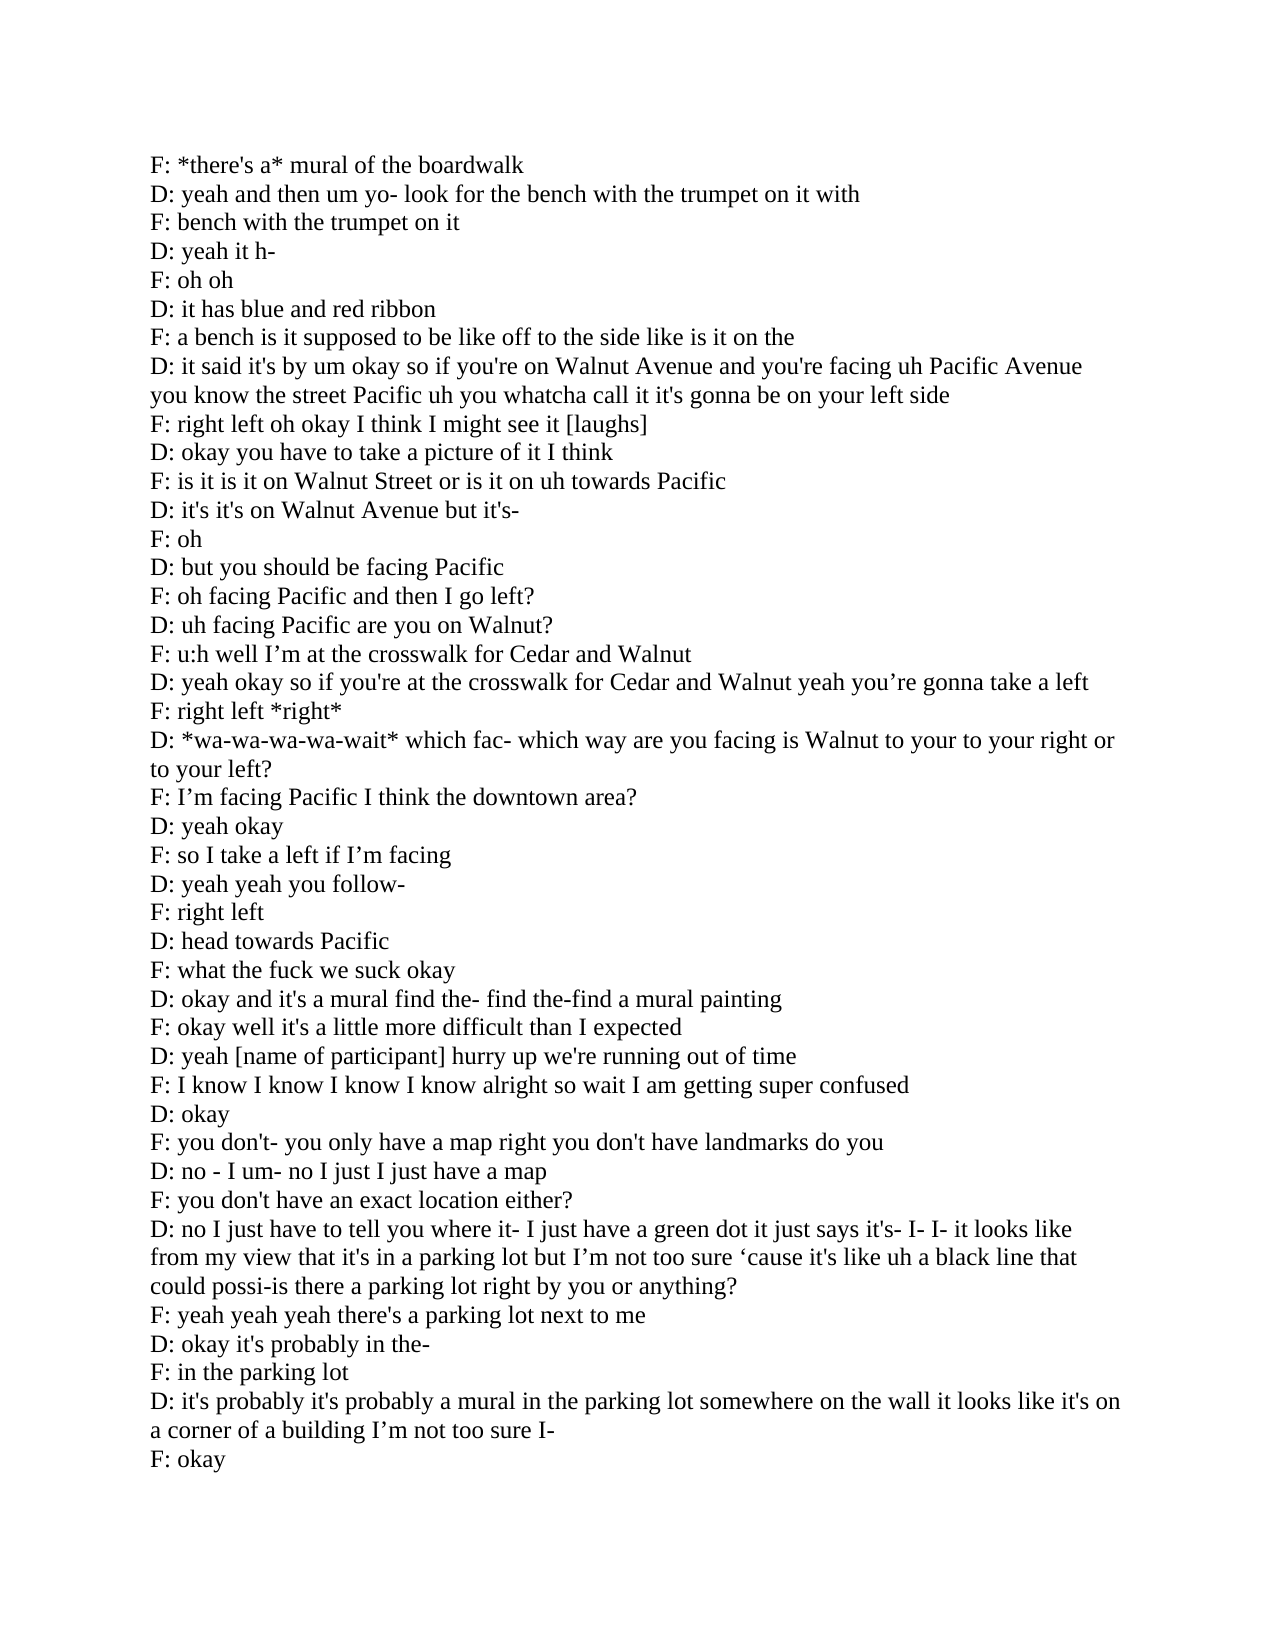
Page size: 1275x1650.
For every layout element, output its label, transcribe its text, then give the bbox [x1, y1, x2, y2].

text F: u:h well I’m at the crosswalk for Cedar and Walnut [150, 639, 1125, 667]
text F: okay [150, 1444, 1125, 1472]
text F: okay well it's a little more difficult than I expected [150, 1012, 1125, 1041]
text F: in the parking lot [150, 1357, 1125, 1386]
text D: but you should be facing Pacific [150, 552, 1125, 581]
text F: you don't- you only have a map right you don't have landmarks do you [150, 1127, 1125, 1156]
text D: it said it's by um okay so if you're on Walnut Avenue and you're facing uh Pacific Avenue you know the street Pacific uh you whatcha call it it's gonna be on your left side [150, 351, 1125, 409]
text F: *there's a* mural of the boardwalk [150, 150, 1125, 179]
text D: no I just have to tell you where it- I just have a green dot it just says it's- I- I- it looks like from my view that it's in a parking lot but I’m not too sure ‘cause it's like uh a black line that could possi-is there a parking lot right by you or anything? [150, 1214, 1125, 1300]
text F: right left *right* [150, 696, 1125, 725]
text D: yeah yeah you follow- [150, 869, 1125, 897]
text F: right left [150, 897, 1125, 926]
text D: it's probably it's probably a mural in the parking lot somewhere on the wall it looks like it's on a corner of a building I’m not too sure I- [150, 1386, 1125, 1444]
text D: it's it's on Walnut Avenue but it's- [150, 495, 1125, 524]
text F: oh facing Pacific and then I go left? [150, 581, 1125, 610]
text D: yeah [name of participant] hurry up we're running out of time [150, 1041, 1125, 1070]
text D: it has blue and red ribbon [150, 294, 1125, 322]
text F: is it is it on Walnut Street or is it on uh towards Pacific [150, 466, 1125, 495]
text F: I know I know I know I know alright so wait I am getting super confused [150, 1070, 1125, 1099]
text F: a bench is it supposed to be like off to the side like is it on the [150, 322, 1125, 351]
text D: okay it's probably in the- [150, 1329, 1125, 1357]
text D: okay you have to take a picture of it I think [150, 437, 1125, 466]
text F: I’m facing Pacific I think the downtown area? [150, 782, 1125, 811]
text D: *wa-wa-wa-wa-wait* which fac- which way are you facing is Walnut to your to your right or to your left? [150, 725, 1125, 782]
text D: yeah it h- [150, 236, 1125, 265]
text D: yeah and then um yo- look for the bench with the trumpet on it with [150, 179, 1125, 207]
text D: yeah okay [150, 811, 1125, 840]
text F: so I take a left if I’m facing [150, 840, 1125, 869]
text F: you don't have an exact location either? [150, 1185, 1125, 1214]
text D: okay [150, 1099, 1125, 1127]
text F: oh [150, 524, 1125, 552]
text F: what the fuck we suck okay [150, 955, 1125, 984]
text F: bench with the trumpet on it [150, 207, 1125, 236]
text D: uh facing Pacific are you on Walnut? [150, 610, 1125, 639]
text F: oh oh [150, 265, 1125, 294]
text D: okay and it's a mural find the- find the-find a mural painting [150, 984, 1125, 1012]
text D: yeah okay so if you're at the crosswalk for Cedar and Walnut yeah you’re gonna take a left [150, 667, 1125, 696]
text D: head towards Pacific [150, 926, 1125, 955]
text F: right left oh okay I think I might see it [laughs] [150, 409, 1125, 437]
text F: yeah yeah yeah there's a parking lot next to me [150, 1300, 1125, 1329]
text D: no - I um- no I just I just have a map [150, 1156, 1125, 1185]
